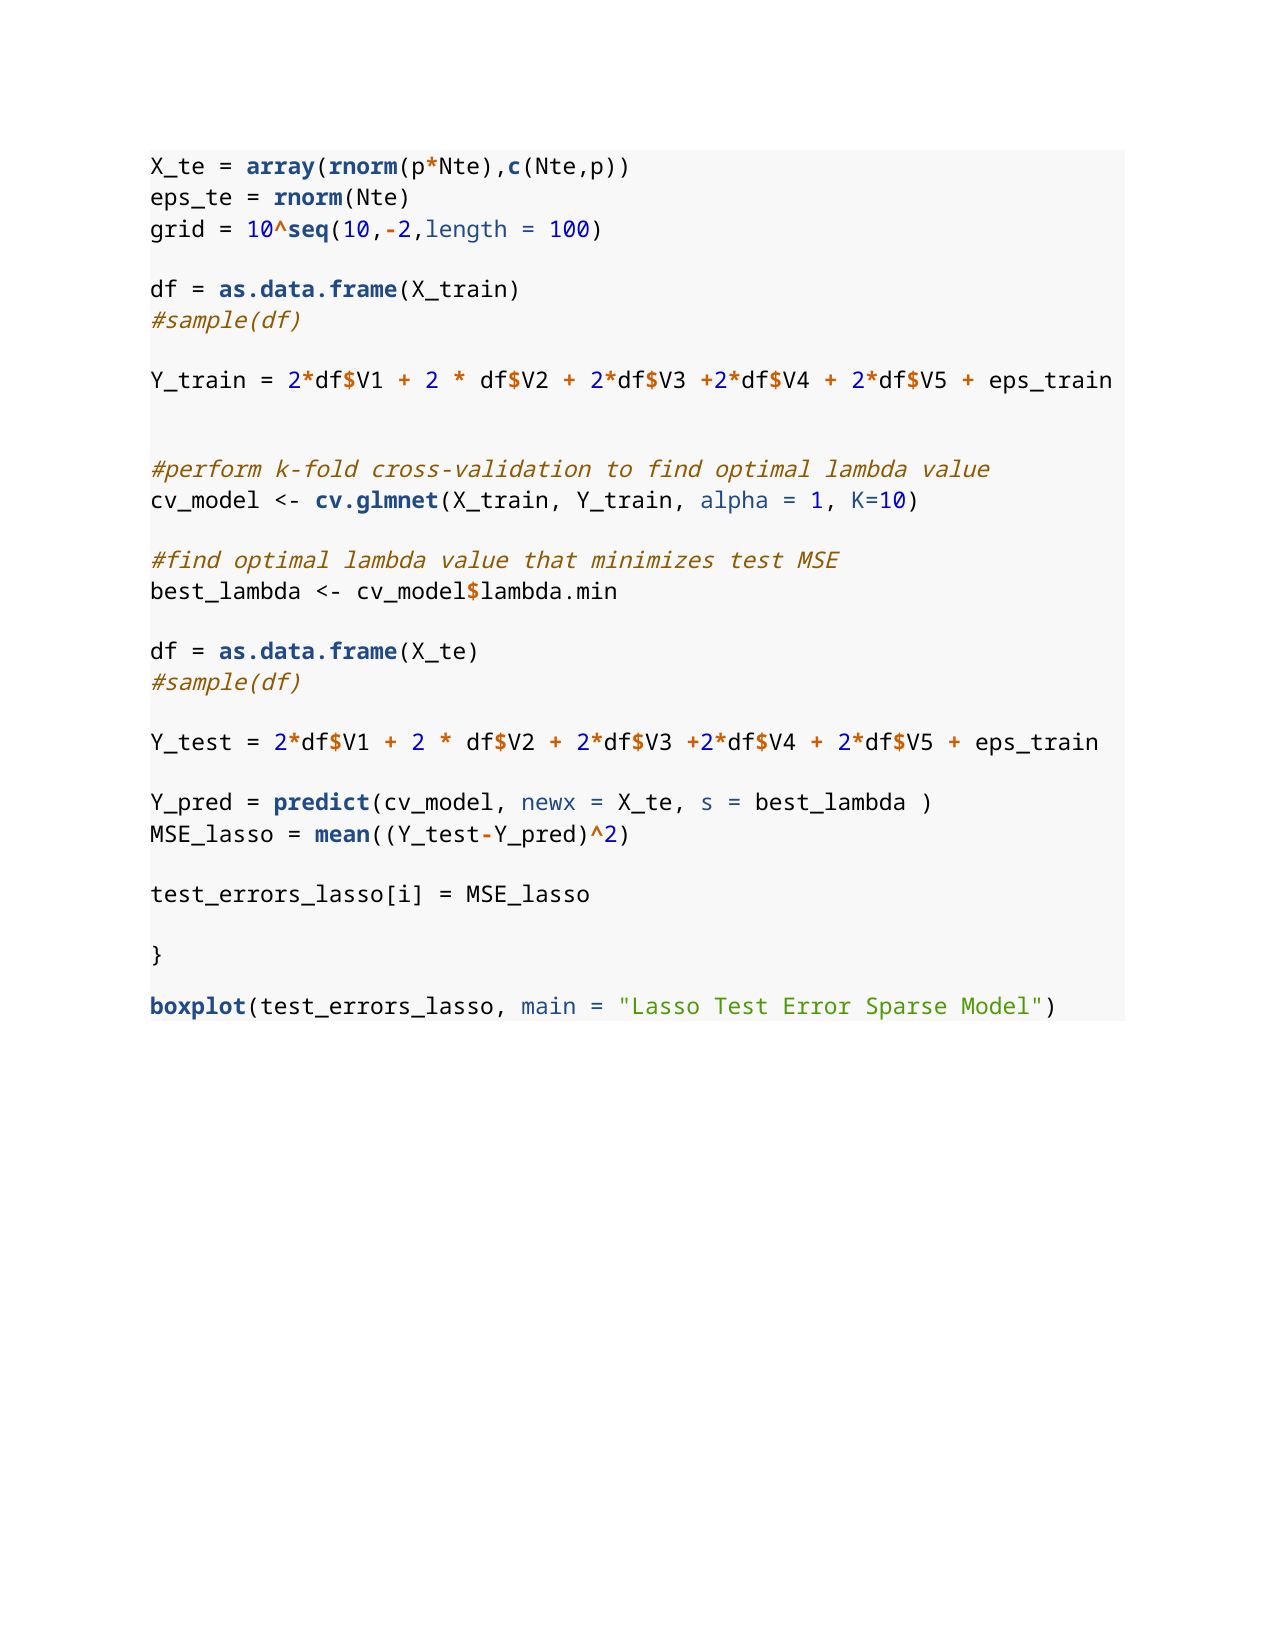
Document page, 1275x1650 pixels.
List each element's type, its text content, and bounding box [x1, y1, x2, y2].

text boxplot(test_errors_lasso, main = "Lasso Test Error Sparse Model") [150, 989, 1125, 1021]
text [150, 150, 1125, 969]
